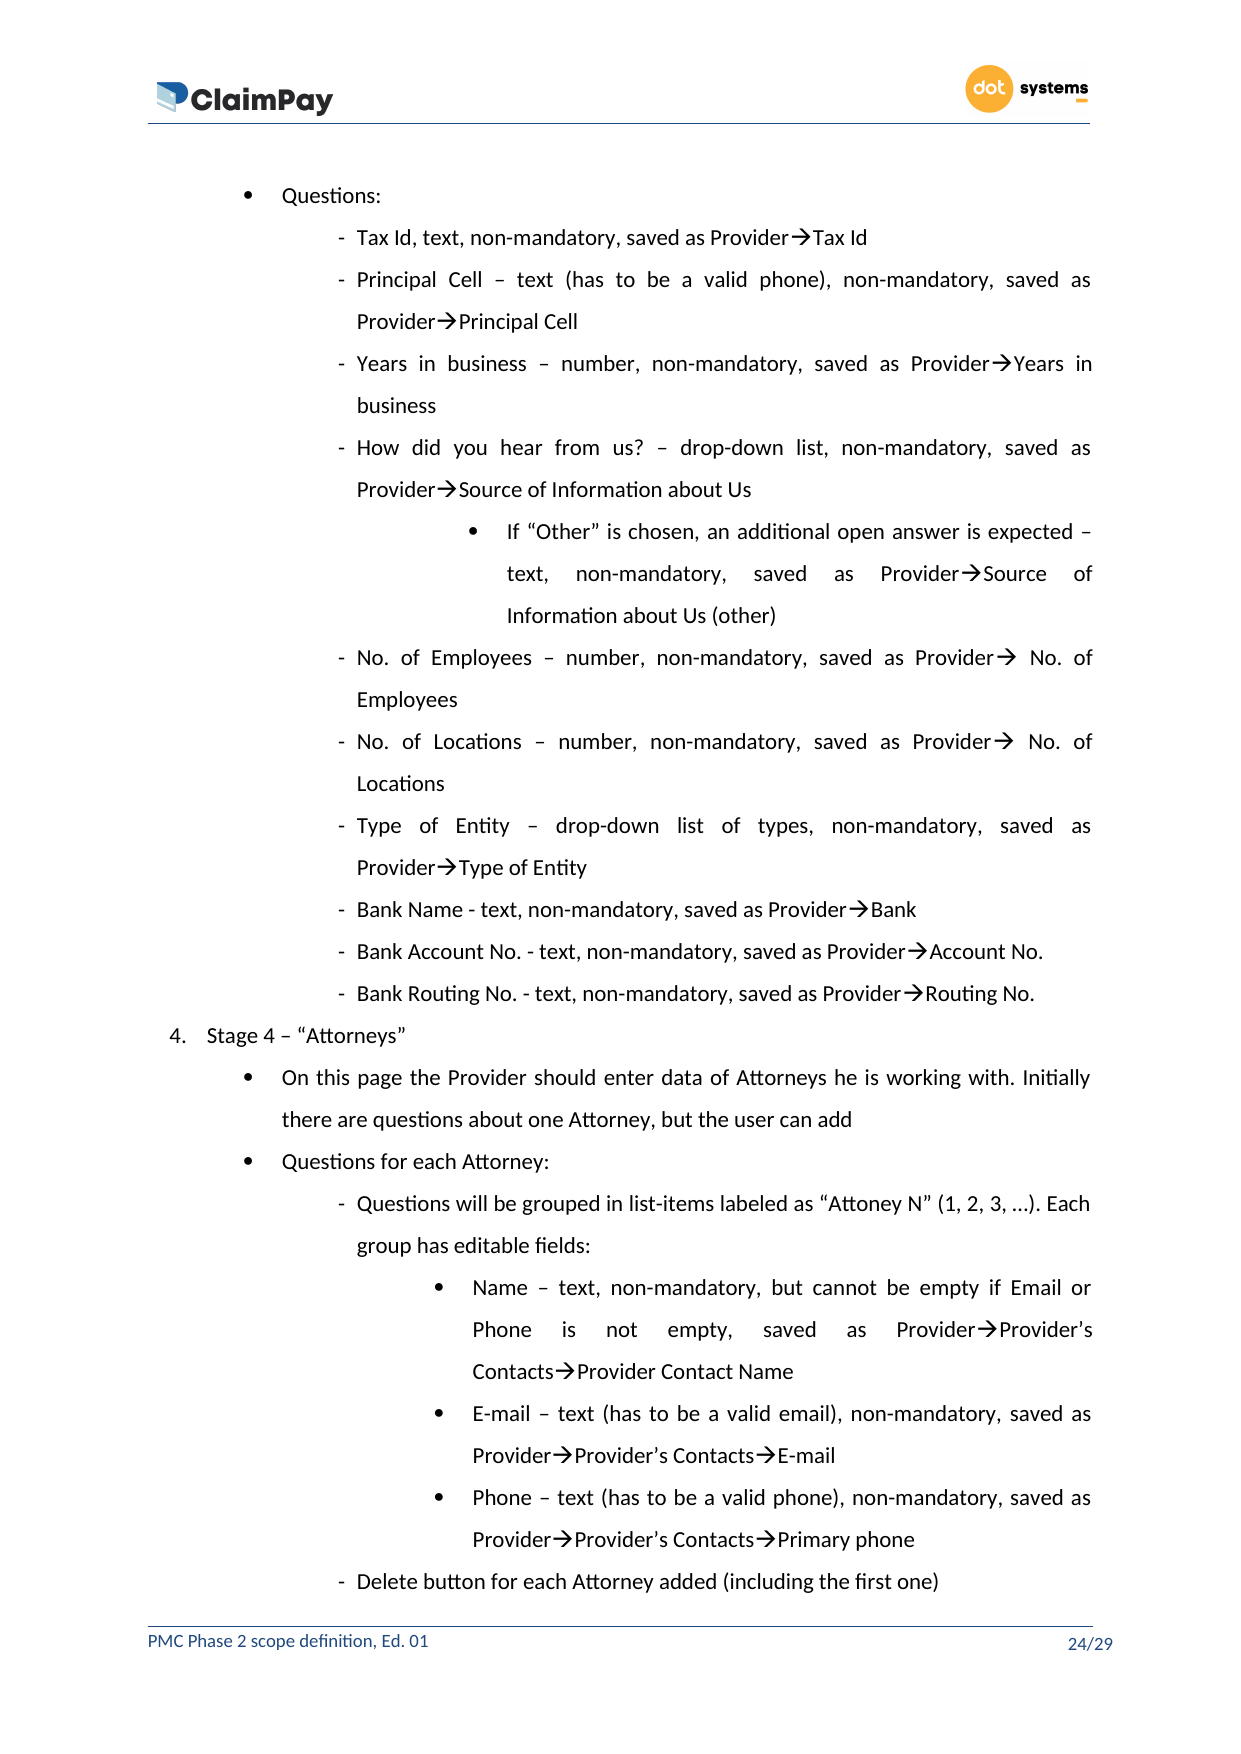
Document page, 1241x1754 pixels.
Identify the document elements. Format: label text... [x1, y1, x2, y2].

list Questions for each Attorney: [244, 1147, 1093, 1175]
list If “Other” is chosen, an additional open answer is expected – text, non-mandatory, saved as ProviderSource of Information about Us (other) [469, 517, 1093, 629]
list How did you hear from us? – drop-down list, non-mandatory, saved as ProviderSource of Information about Us [338, 433, 1093, 503]
list Bank Name - text, non-mandatory, saved as ProviderBank [338, 895, 1093, 923]
list Questions will be grouped in list-items labeled as “Attoney N” (1, 2, 3, …). Each group has editable fields: [338, 1189, 1093, 1259]
list Years in business – number, non-mandatory, saved as ProviderYears in business [338, 349, 1093, 419]
list No. of Employees – number, non-mandatory, saved as Provider No. of Employees [338, 643, 1093, 713]
list Questions: [244, 182, 1093, 209]
list Bank Routing No. - text, non-mandatory, saved as ProviderRouting No. [338, 979, 1093, 1007]
list Stage 4 – “Attorneys” [169, 1021, 1093, 1049]
list No. of Locations – number, non-mandatory, saved as Provider No. of Locations [338, 727, 1093, 797]
list Principal Cell – text (has to be a valid phone), non-mandatory, saved as ProviderPrincipal Cell [338, 266, 1093, 336]
list Bank Account No. - text, non-mandatory, saved as ProviderAccount No. [338, 937, 1093, 965]
list Phone – text (has to be a valid phone), non-mandatory, saved as ProviderProvider’s ContactsPrimary phone [435, 1483, 1093, 1553]
list E-mail – text (has to be a valid email), non-mandatory, saved as ProviderProvider’s ContactsE-mail [435, 1399, 1093, 1469]
picture [152, 73, 338, 123]
list Delete button for each Attorney added (including the first one) [338, 1567, 1093, 1595]
list Type of Entity – drop-down list of types, non-mandatory, saved as ProviderType of Entity [338, 811, 1093, 881]
picture [964, 61, 1089, 117]
list On this page the Provider should enter data of Attorneys he is working with. Initially there are questions about one Attorney, but the user can add [244, 1063, 1093, 1133]
list Tax Id, text, non-mandatory, saved as ProviderTax Id [338, 223, 1093, 252]
list Name – text, non-mandatory, but cannot be empty if Email or Phone is not empty, saved as ProviderProvider’s ContactsProvider Contact Name [435, 1273, 1093, 1385]
